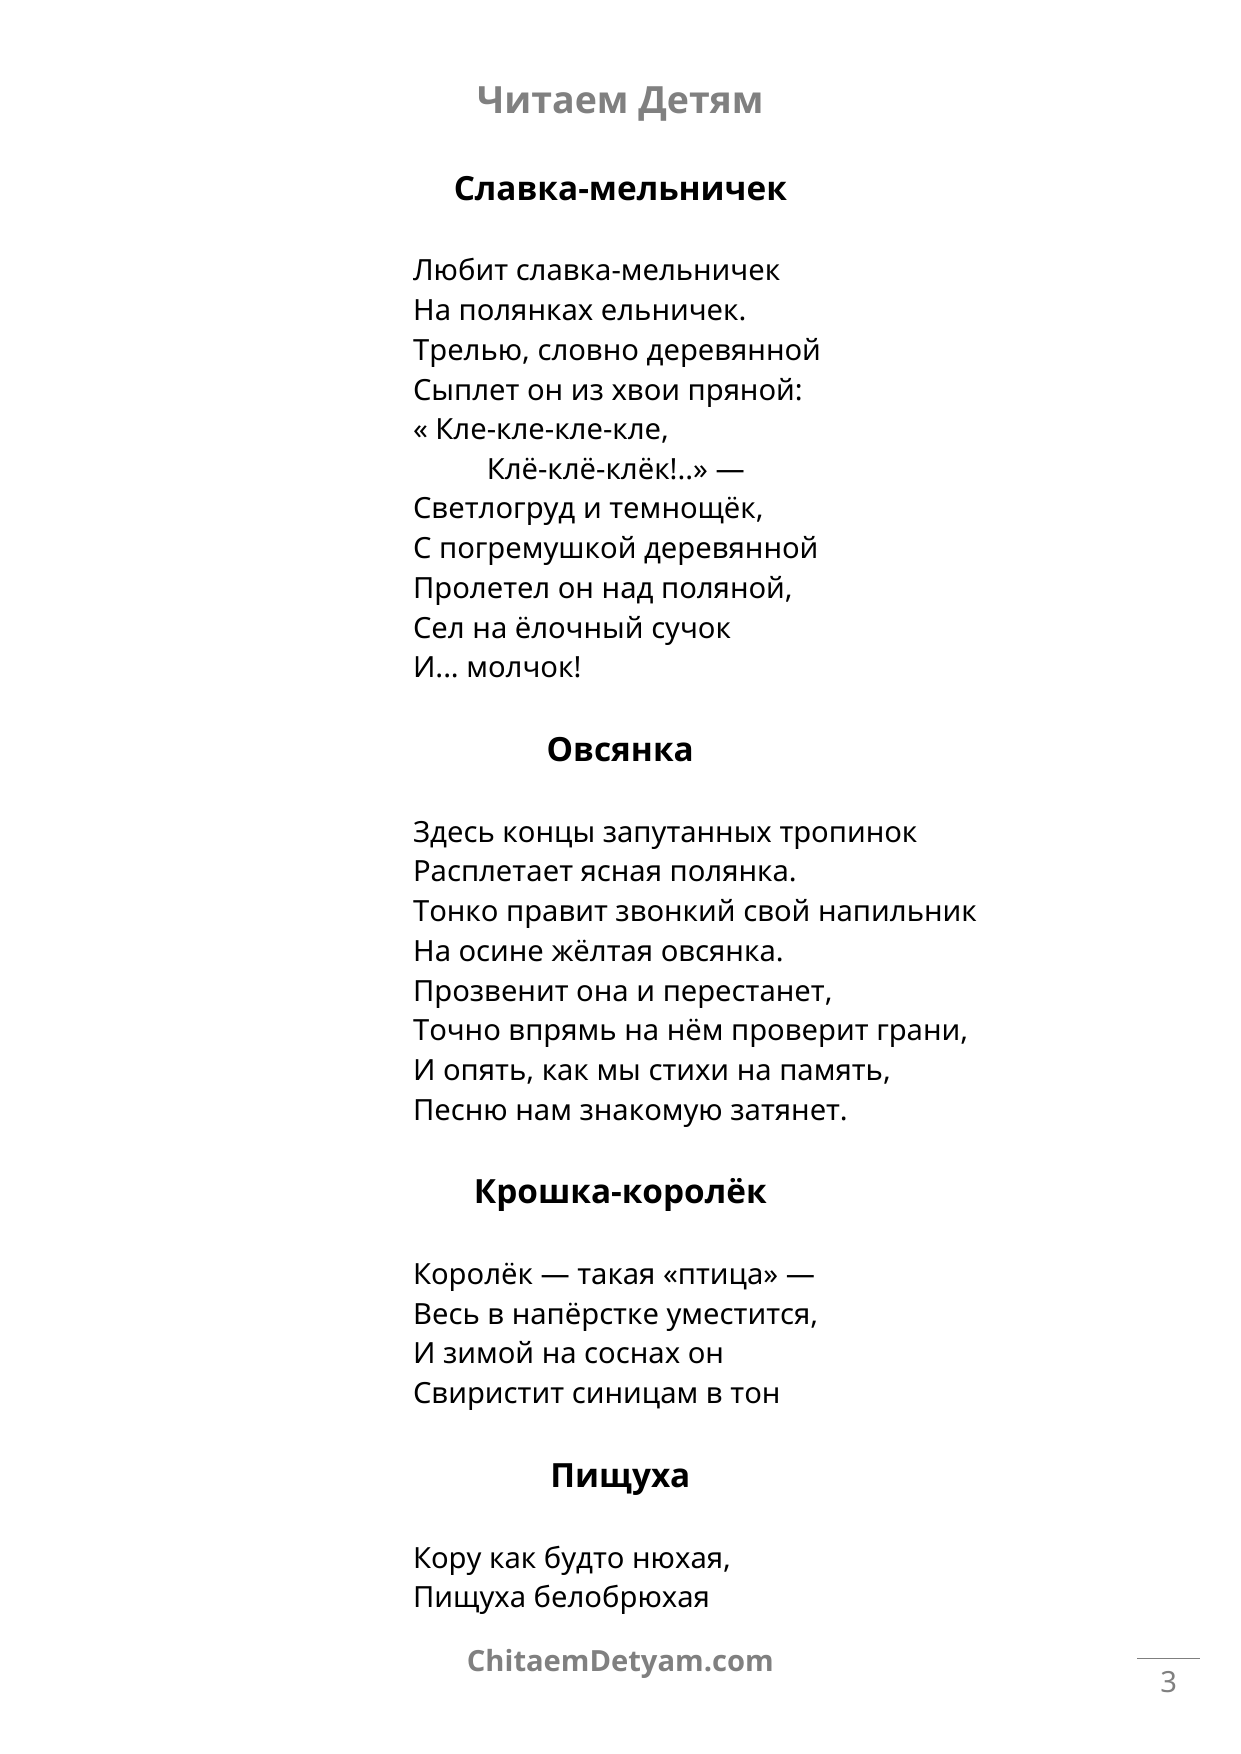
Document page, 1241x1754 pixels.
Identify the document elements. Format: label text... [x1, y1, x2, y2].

text Песню нам знакомую затянет. [413, 1089, 1122, 1128]
text На осине жёлтая овсянка. [413, 930, 1122, 970]
subtitle Пищуха [118, 1452, 1122, 1497]
text Прозвенит она и перестанет, [413, 970, 1122, 1009]
text Пролетел он над поляной, [413, 567, 1122, 607]
text Здесь концы запутанных тропинок [413, 811, 1122, 851]
text Свиристит синицам в тон [413, 1372, 1122, 1412]
text Трелью, словно деревянной [413, 329, 1122, 369]
text Любит славка-мельничек [413, 250, 1122, 289]
subtitle Овсянка [118, 726, 1122, 771]
text Кору как будто нюхая, [413, 1537, 1122, 1577]
text Расплетает ясная полянка. [413, 851, 1122, 890]
text На полянках ельничек. [413, 289, 1122, 329]
text Пищуха белобрюхая [413, 1577, 1122, 1616]
text Сыплет он из хвои пряной: [413, 369, 1122, 408]
text « Кле-кле-кле-кле, [413, 408, 1122, 448]
text Клё-клё-клёк!..» — [413, 448, 1122, 488]
text Точно впрямь на нём проверит грани, [413, 1009, 1122, 1049]
text И опять, как мы стихи на память, [413, 1049, 1122, 1089]
text Весь в напёрстке уместится, [413, 1293, 1122, 1333]
text Тонко правит звонкий свой напильник [413, 890, 1122, 930]
text Светлогруд и темнощёк, [413, 488, 1122, 527]
text И... молчок! [413, 647, 1122, 686]
subtitle Крошка-королёк [118, 1168, 1122, 1214]
text Королёк — такая «птица» — [413, 1253, 1122, 1293]
text И зимой на соснах он [413, 1333, 1122, 1372]
text Сел на ёлочный сучок [413, 607, 1122, 647]
text С погремушкой деревянной [413, 527, 1122, 567]
subtitle Славка-мельничек [118, 164, 1122, 210]
